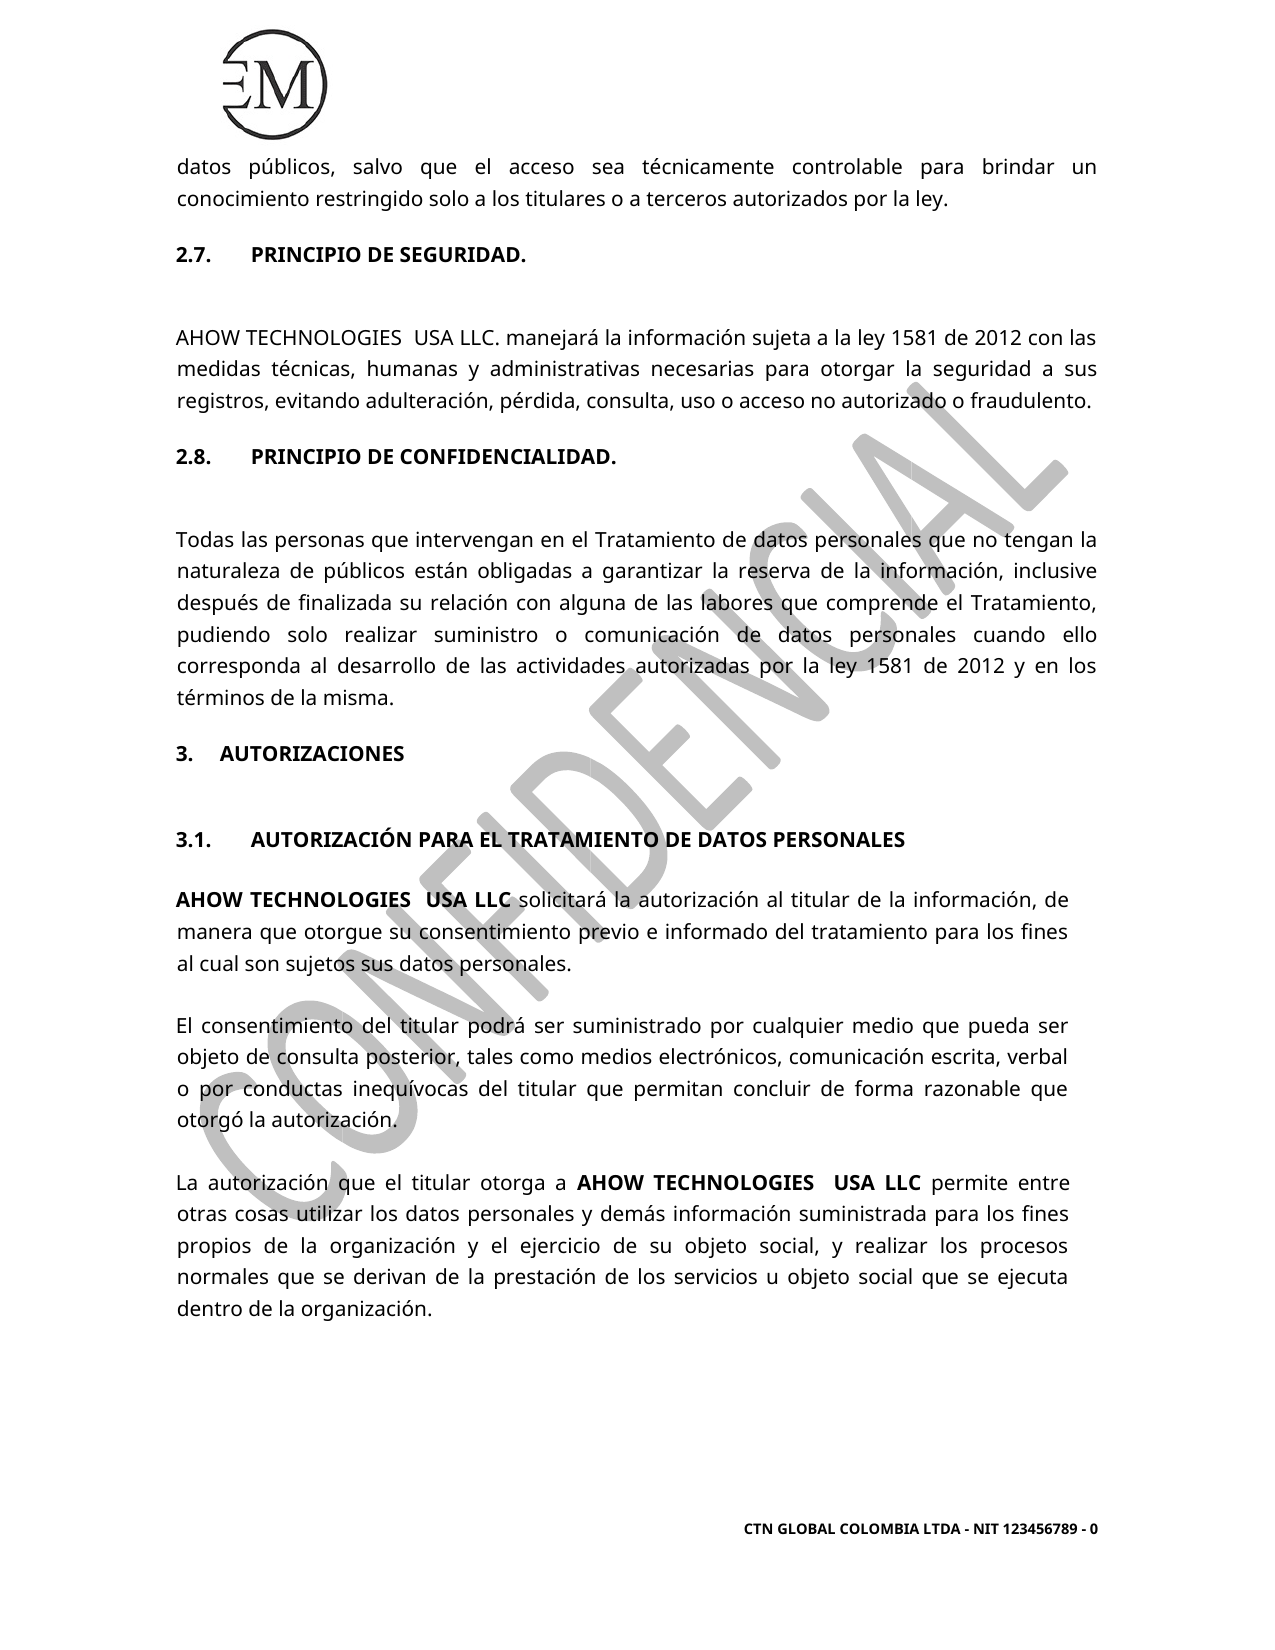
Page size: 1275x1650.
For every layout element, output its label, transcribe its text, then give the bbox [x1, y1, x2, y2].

picture [197, 25, 352, 146]
subtitle PRINCIPIO DE CONFIDENCIALIDAD. [176, 442, 1098, 471]
subtitle AUTORIZACIONES [176, 739, 1098, 767]
text Todas las personas que intervengan en el Tratamiento de datos personales que no tengan la naturaleza de públicos están obligadas a garantizar la reserva de la información, inclusive después de finalizada su relación con alguna de las labores que comprende el Tratamiento, pudiendo solo realizar suministro o comunicación de datos personales cuando ello corresponda al desarrollo de las actividades autorizadas por la ley 1581 de 2012 y en los términos de la misma. [176, 525, 1098, 711]
text La autorización que el titular otorga a AHOW TECHNOLOGIES USA LLC permite entre otras cosas utilizar los datos personales y demás información suministrada para los fines propios de la organización y el ejercicio de su objeto social, y realizar los procesos normales que se derivan de la prestación de los servicios u objeto social que se ejecuta dentro de la organización. [176, 1168, 1070, 1322]
text El consentimiento del titular podrá ser suministrado por cualquier medio que pueda ser objeto de consulta posterior, tales como medios electrónicos, comunicación escrita, verbal o por conductas inequívocas del titular que permitan concluir de forma razonable que otorgó la autorización. [176, 1011, 1069, 1134]
subtitle PRINCIPIO DE SEGURIDAD. [176, 240, 1098, 269]
subtitle AUTORIZACIÓN PARA EL TRATAMIENTO DE DATOS PERSONALES [176, 825, 1098, 853]
text AHOW TECHNOLOGIES USA LLC. manejará la información sujeta a la ley 1581 de 2012 con las medidas técnicas, humanas y administrativas necesarias para otorgar la seguridad a sus registros, evitando adulteración, pérdida, consulta, uso o acceso no autorizado o fraudulento. [176, 323, 1098, 414]
text AHOW TECHNOLOGIES USA LLC solicitará la autorización al titular de la información, de manera que otorgue su consentimiento previo e informado del tratamiento para los fines al cual son sujetos sus datos personales. [176, 886, 1069, 977]
